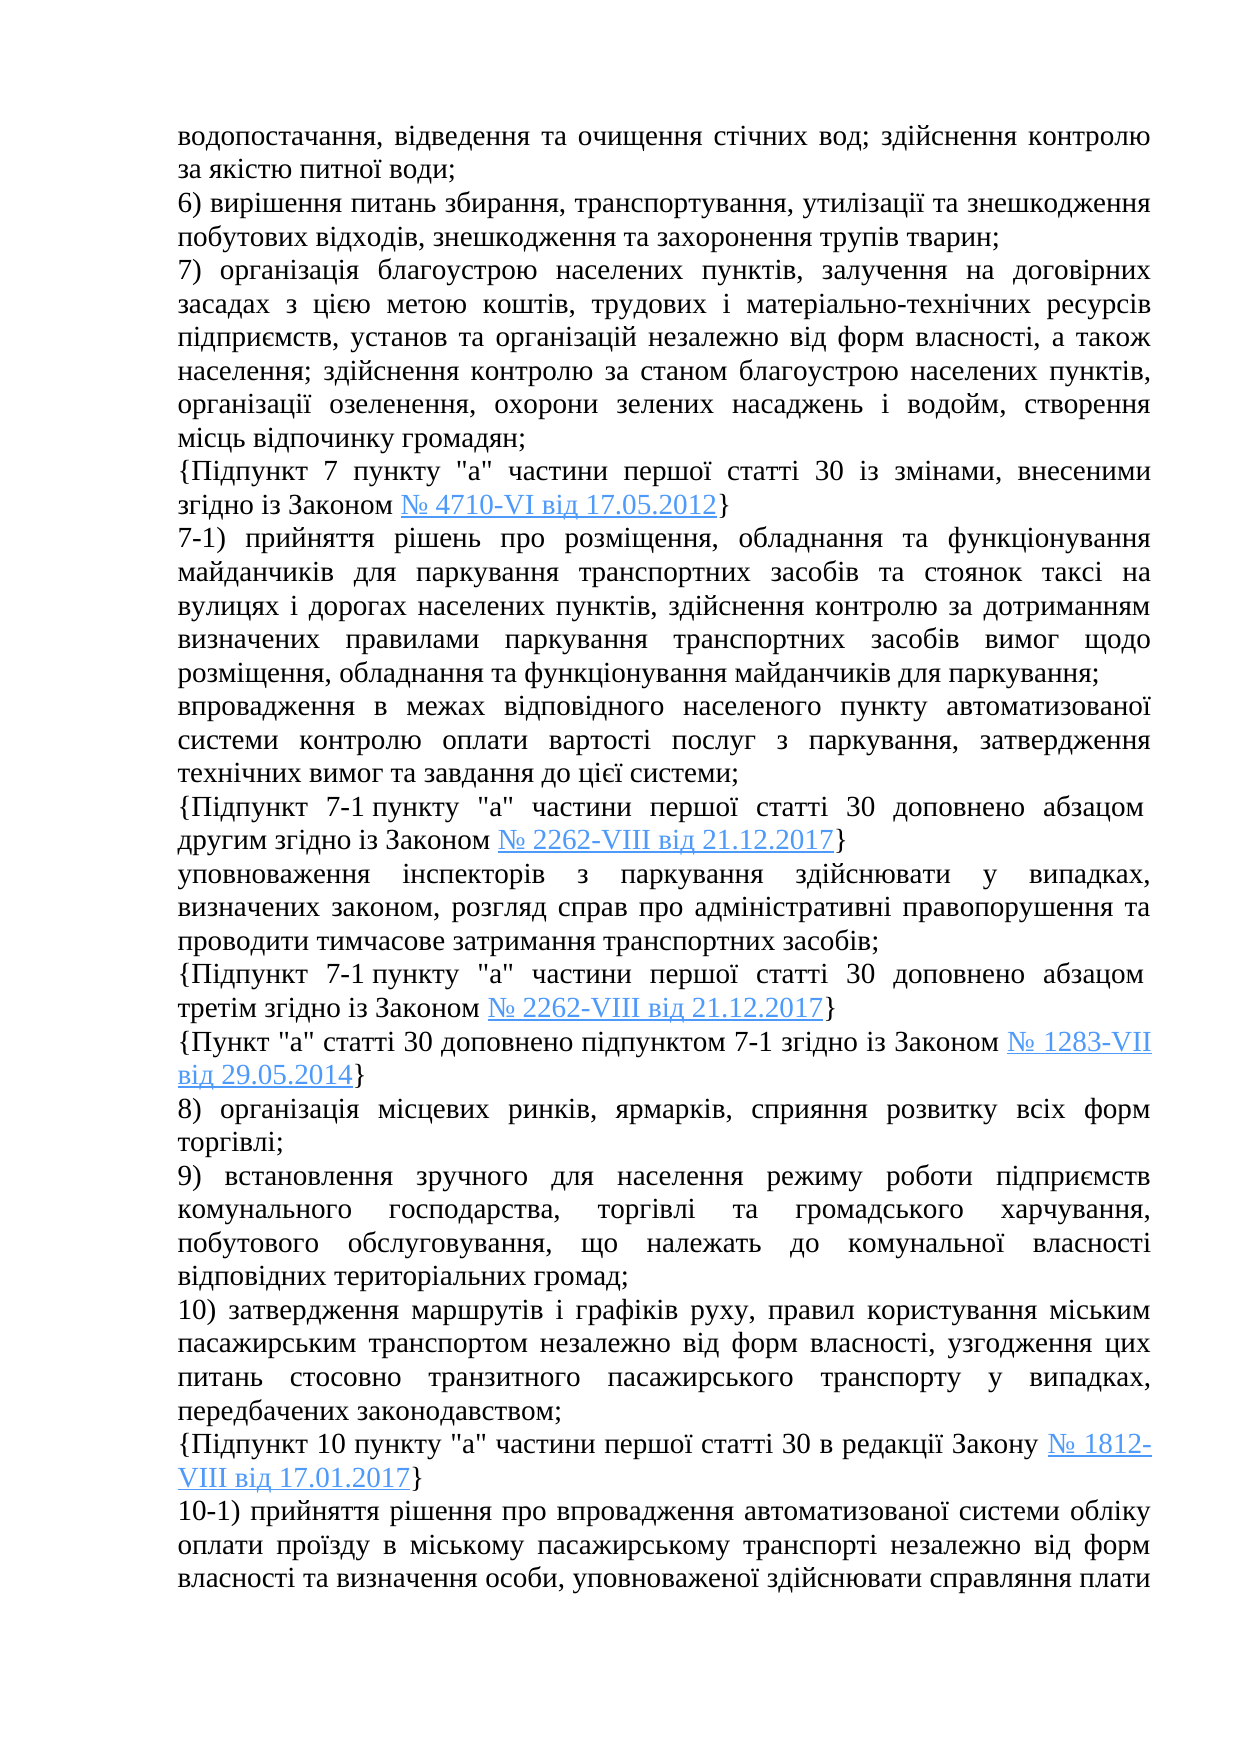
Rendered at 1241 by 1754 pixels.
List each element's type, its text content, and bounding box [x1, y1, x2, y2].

text 10) затвердження маршрутів і графіків руху, правил користування міським пасажирським транспортом незалежно від форм власності, узгодження цих питань стосовно транзитного пасажирського транспорту у випадках, передбачених законодавством; [177, 1292, 1152, 1426]
text уповноваження інспекторів з паркування здійснювати у випадках, визначених законом, розгляд справ про адміністративні правопорушення та проводити тимчасове затримання транспортних засобів; [177, 856, 1152, 957]
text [177, 1493, 1152, 1594]
text {Підпункт 7 пункту "а" частини першої статті 30 із змінами, внесеними згідно із Законом № 4710-VI від 17.05.2012} [177, 453, 1152, 521]
text 7) організація благоустрою населених пунктів, залучення на договірних засадах з цією метою коштів, трудових і матеріально-технічних ресурсів підприємств, установ та організацій незалежно від форм власності, а також населення; здійснення контролю за станом благоустрою населених пунктів, організації озеленення, охорони зелених насаджень і водойм, створення місць відпочинку громадян; [177, 252, 1152, 453]
text 6) вирішення питань збирання, транспортування, утилізації та знешкодження побутових відходів, знешкодження та захоронення трупів тварин; [177, 185, 1152, 252]
text {Пункт "а" статті 30 доповнено підпунктом 7-1 згідно із Законом № 1283-VII від 29.05.2014} [177, 1024, 1152, 1091]
text 7-1) прийняття рішень про розміщення, обладнання та функціонування майданчиків для паркування транспортних засобів та стоянок таксі на вулицях і дорогах населених пунктів, здійснення контролю за дотриманням визначених правилами паркування транспортних засобів вимог щодо розміщення, обладнання та функціонування майданчиків для паркування; [177, 521, 1152, 688]
text {Підпункт 7-1 пункту "а" частини першої статті 30 доповнено абзацом третім згідно із Законом № 2262-VIII від 21.12.2017} [177, 957, 1152, 1024]
text {Підпункт 10 пункту "а" частини першої статті 30 в редакції Закону № 1812-VIII від 17.01.2017} [177, 1426, 1152, 1493]
text 8) організація місцевих ринків, ярмарків, сприяння розвитку всіх форм торгівлі; [177, 1091, 1152, 1158]
text впровадження в межах відповідного населеного пункту автоматизованої системи контролю оплати вартості послуг з паркування, затвердження технічних вимог та завдання до цієї системи; [177, 688, 1152, 789]
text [177, 118, 1152, 185]
text {Підпункт 7-1 пункту "а" частини першої статті 30 доповнено абзацом другим згідно із Законом № 2262-VIII від 21.12.2017} [177, 789, 1152, 856]
text 9) встановлення зручного для населення режиму роботи підприємств комунального господарства, торгівлі та громадського харчування, побутового обслуговування, що належать до комунальної власності відповідних територіальних громад; [177, 1158, 1152, 1292]
